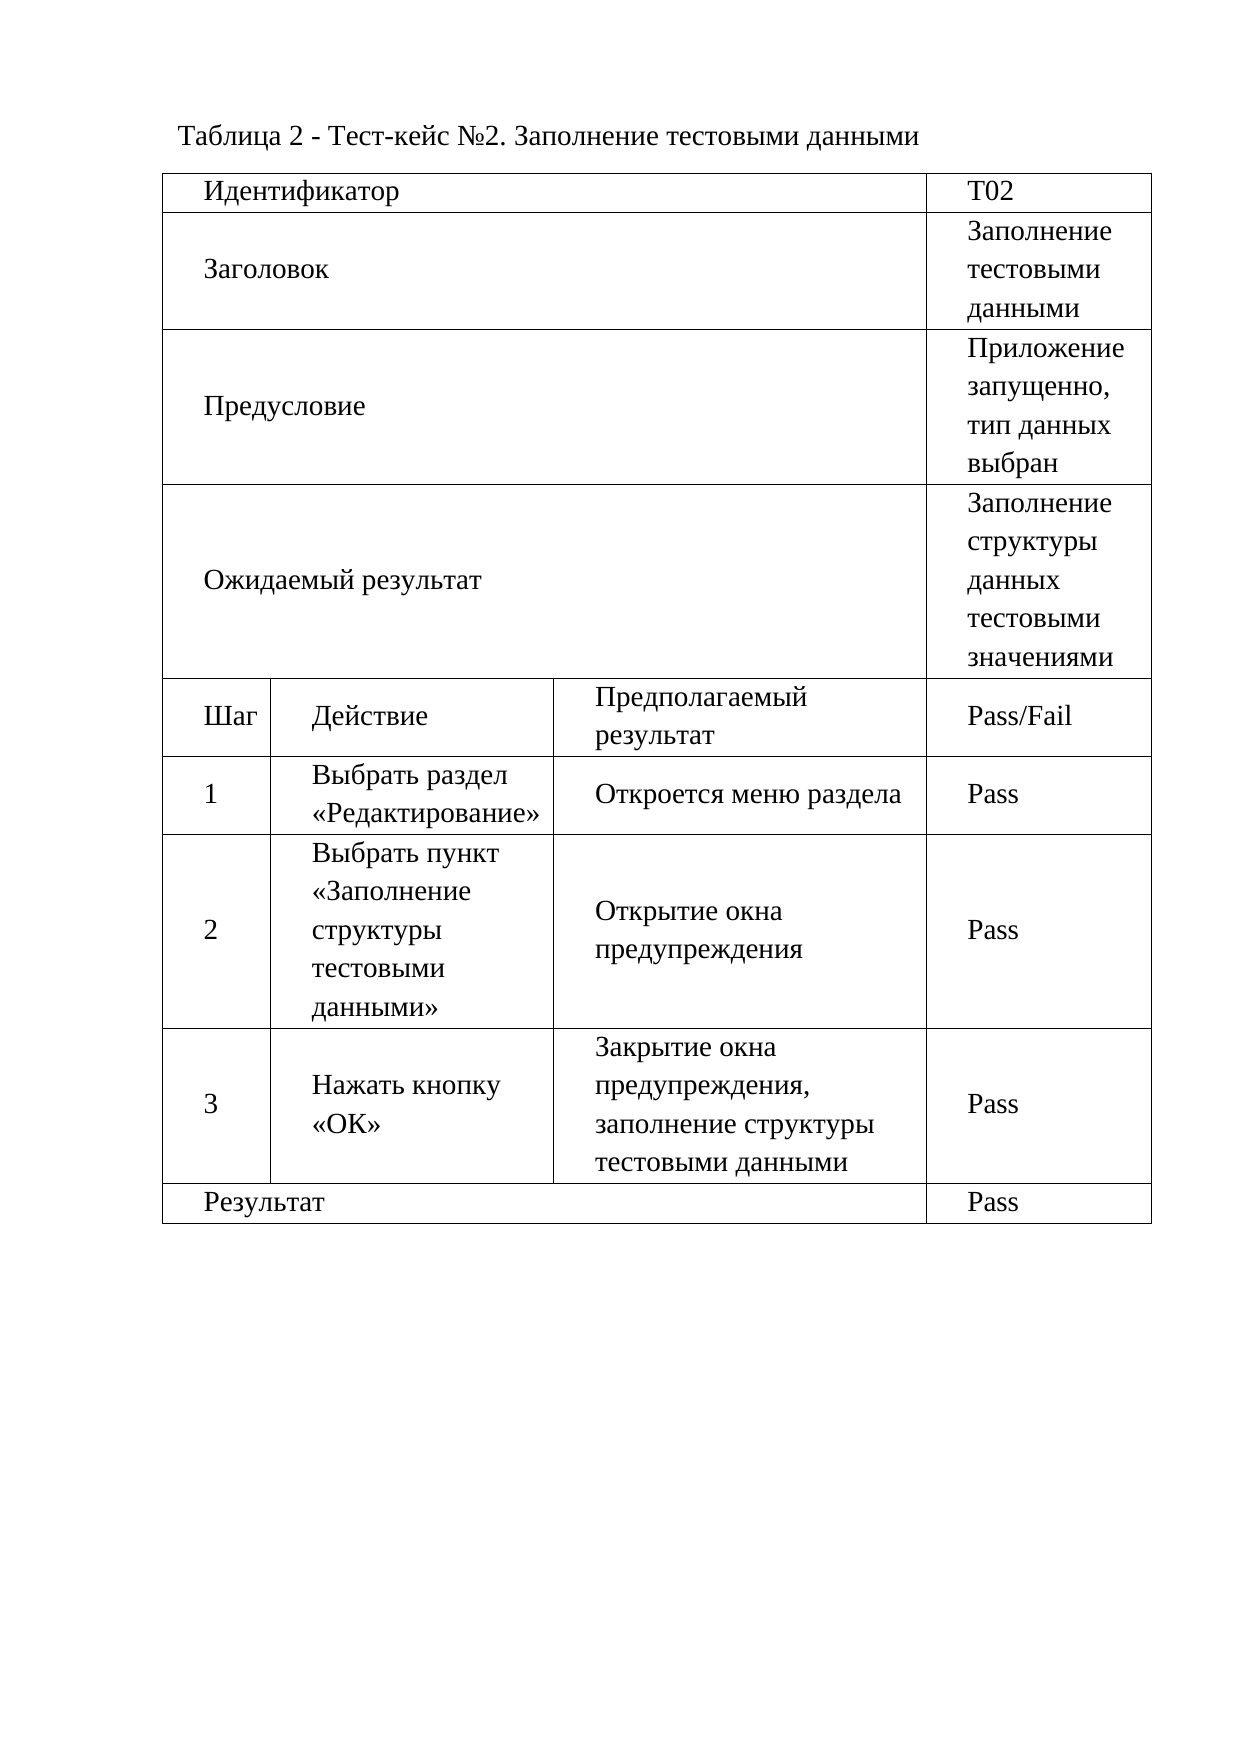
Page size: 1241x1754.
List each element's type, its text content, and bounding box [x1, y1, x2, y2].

table_cell Pass [927, 1029, 1151, 1183]
text Таблица 2 - Тест-кейс №2. Заполнение тестовыми данными [177, 118, 1152, 152]
table_cell Приложение запущенно, тип данных выбран [927, 330, 1151, 484]
table_cell Результат [163, 1184, 926, 1222]
table_cell Шаг [163, 679, 270, 756]
table_cell Откроется меню раздела [554, 757, 926, 834]
table_cell Pass [927, 835, 1151, 1028]
table_cell Pass [927, 1184, 1151, 1222]
table_cell Заполнение структуры данных тестовыми значениями [927, 485, 1151, 678]
table_cell Pass [927, 757, 1151, 834]
table_cell Нажать кнопку «ОК» [271, 1029, 553, 1183]
table_header Идентификатор [163, 174, 926, 212]
table_cell Предполагаемый результат [554, 679, 926, 756]
table_header T02 [927, 174, 1151, 212]
table_cell 1 [163, 757, 270, 834]
table_cell Заголовок [163, 213, 926, 329]
table_cell Ожидаемый результат [163, 485, 926, 678]
table_cell Выбрать пункт «Заполнение структуры тестовыми данными» [271, 835, 553, 1028]
table_cell 2 [163, 835, 270, 1028]
table_cell 3 [163, 1029, 270, 1183]
table_cell Открытие окна предупреждения [554, 835, 926, 1028]
table_cell Закрытие окна предупреждения, заполнение структуры тестовыми данными [554, 1029, 926, 1183]
table_cell Pass/Fail [927, 679, 1151, 756]
table_cell Предусловие [163, 330, 926, 484]
table_cell Действие [271, 679, 553, 756]
table_cell Заполнение тестовыми данными [927, 213, 1151, 329]
table_cell Выбрать раздел «Редактирование» [271, 757, 553, 834]
